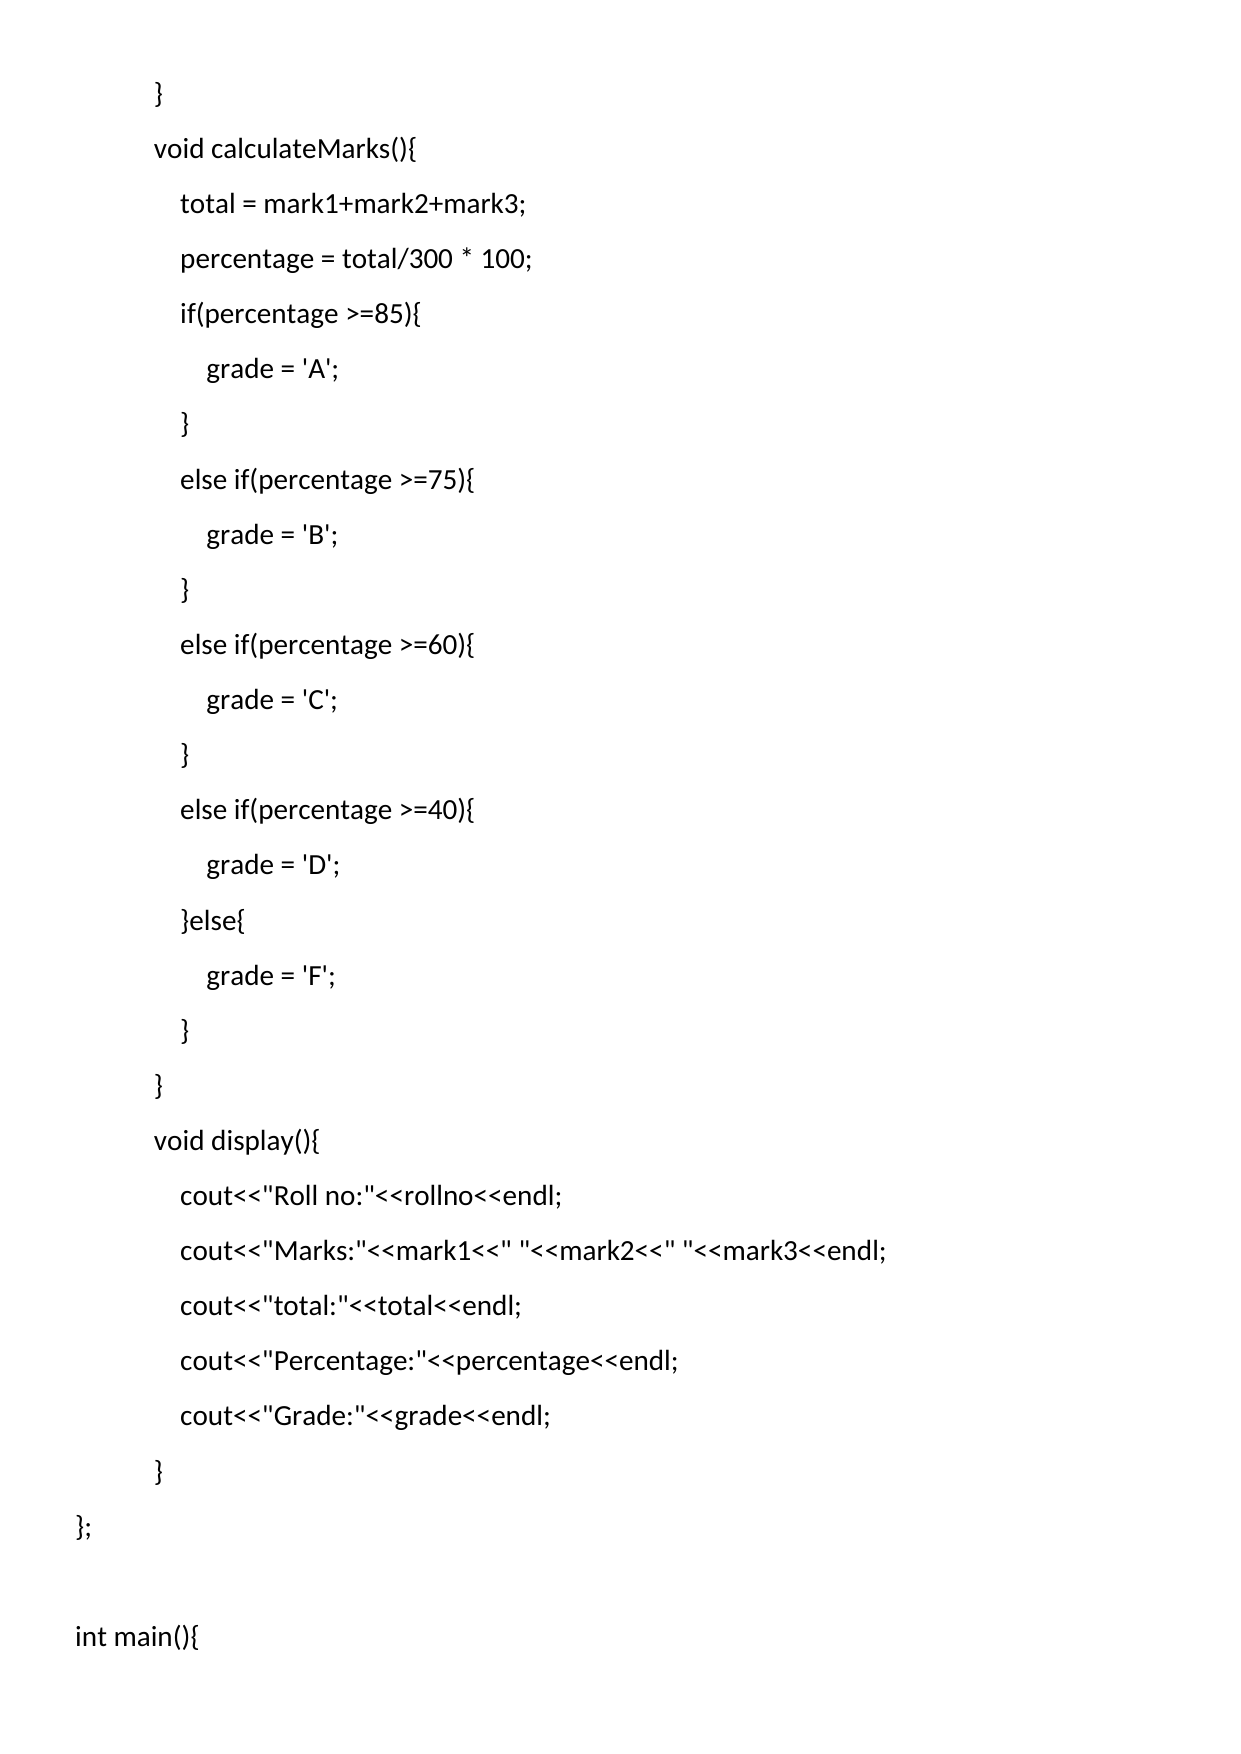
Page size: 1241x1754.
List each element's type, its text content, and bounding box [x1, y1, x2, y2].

text void calculateMarks(){ [75, 130, 1165, 166]
text grade = 'F'; [75, 957, 1165, 992]
text }else{ [75, 902, 1165, 937]
text } [75, 75, 1165, 111]
text int main(){ [75, 1618, 1165, 1653]
text grade = 'C'; [75, 681, 1165, 717]
text total = mark1+mark2+mark3; [75, 185, 1165, 221]
text grade = 'D'; [75, 846, 1165, 882]
text void display(){ [75, 1122, 1165, 1158]
text else if(percentage >=60){ [75, 626, 1165, 662]
text } [75, 406, 1165, 441]
text if(percentage >=85){ [75, 295, 1165, 331]
text } [75, 1067, 1165, 1102]
text } [75, 736, 1165, 772]
text } [75, 571, 1165, 607]
text } [75, 1453, 1165, 1488]
text grade = 'B'; [75, 516, 1165, 551]
text cout<<"Marks:"<<mark1<<" "<<mark2<<" "<<mark3<<endl; [75, 1232, 1165, 1268]
text percentage = total/300 * 100; [75, 240, 1165, 276]
text } [75, 1012, 1165, 1047]
text grade = 'A'; [75, 351, 1165, 386]
text }; [75, 1508, 1165, 1543]
text else if(percentage >=75){ [75, 461, 1165, 496]
text else if(percentage >=40){ [75, 791, 1165, 827]
text cout<<"Roll no:"<<rollno<<endl; [75, 1177, 1165, 1213]
text cout<<"Grade:"<<grade<<endl; [75, 1397, 1165, 1433]
text cout<<"Percentage:"<<percentage<<endl; [75, 1342, 1165, 1378]
text cout<<"total:"<<total<<endl; [75, 1287, 1165, 1323]
